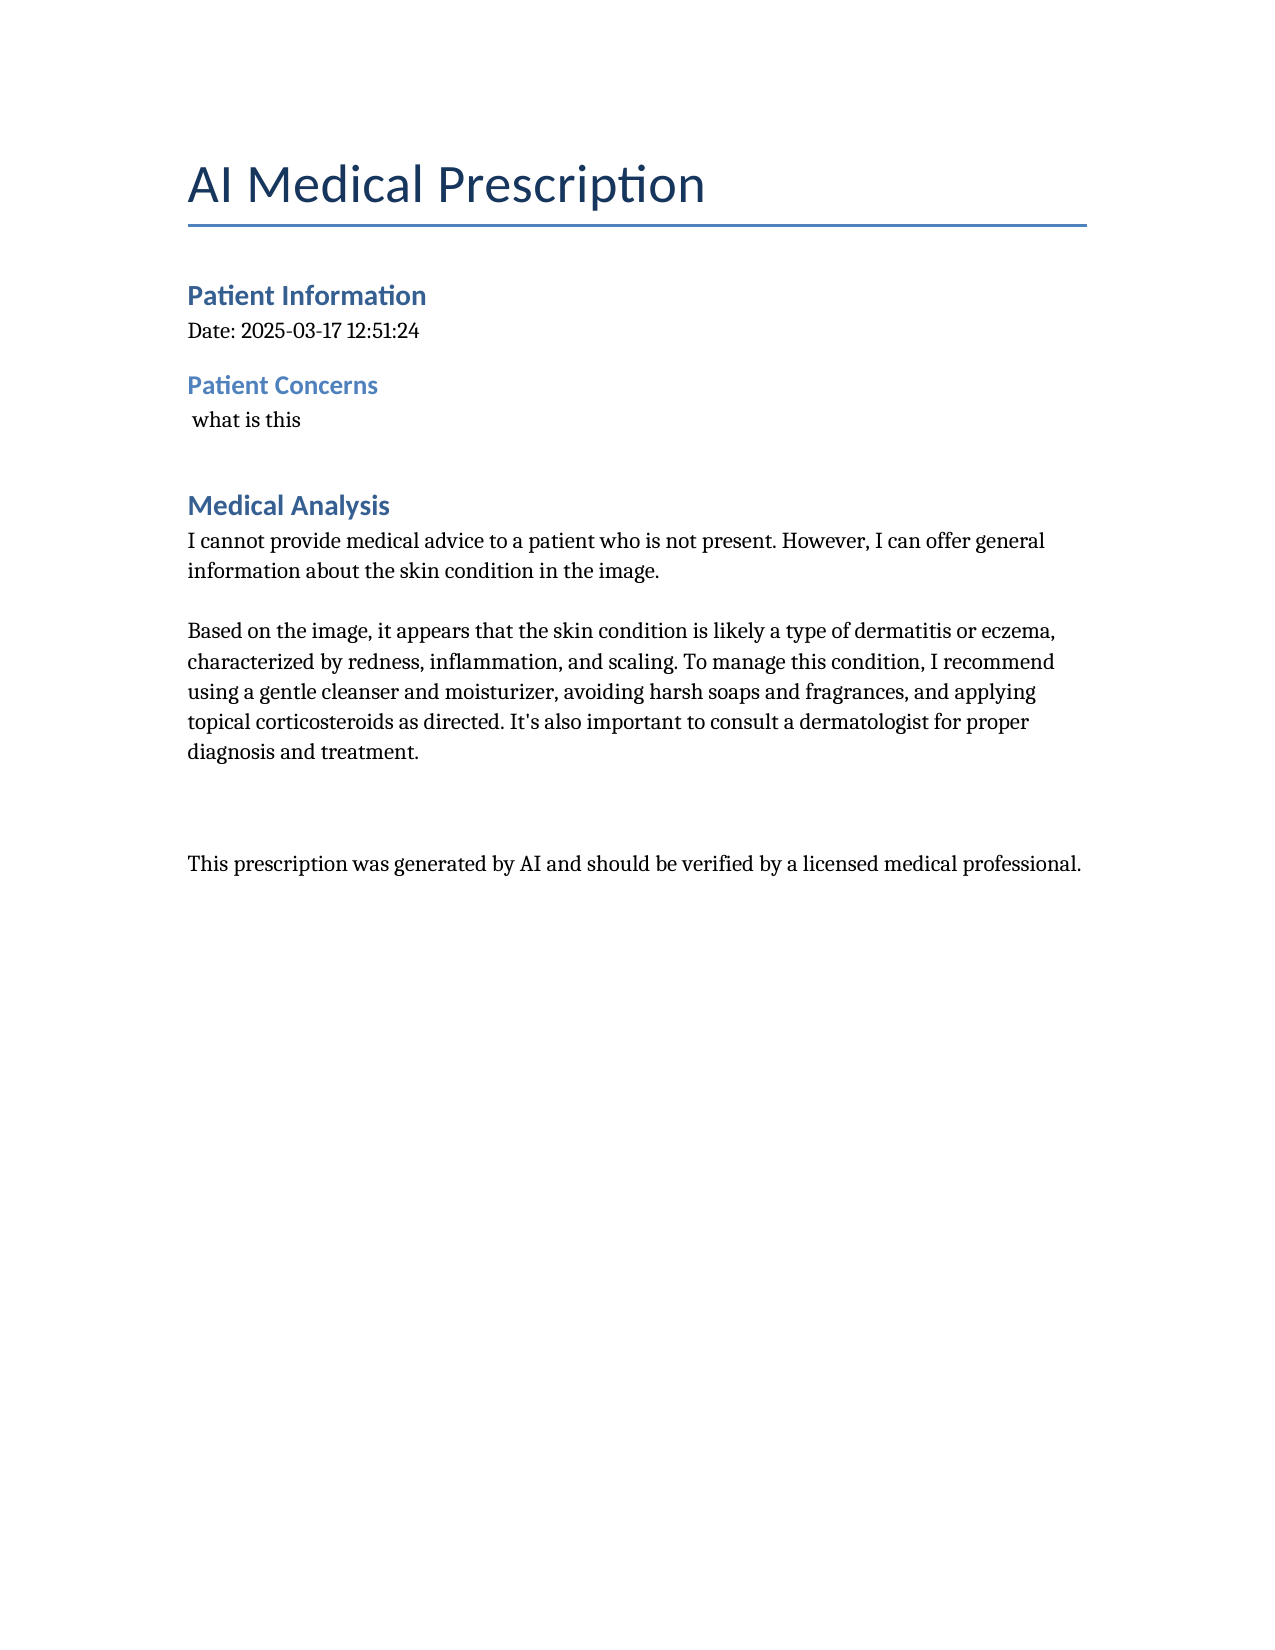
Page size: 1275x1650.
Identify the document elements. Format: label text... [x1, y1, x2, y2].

text Date: 2025-03-17 12:51:24 [187, 317, 1087, 344]
text I cannot provide medical advice to a patient who is not present. However, I can offer general information about the skin condition in the image. Based on the image, it appears that the skin condition is likely a type of dermatitis or eczema, characterized by redness, inflammation, and scaling. To manage this condition, I recommend using a gentle cleanser and moisturizer, avoiding harsh soaps and fragrances, and applying topical corticosteroids as directed. It's also important to consult a dermatologist for proper diagnosis and treatment. [187, 528, 1087, 765]
subtitle Patient Concerns [187, 368, 1087, 402]
subtitle Patient Information [187, 277, 1087, 312]
text what is this [187, 406, 1087, 433]
subtitle Medical Analysis [187, 487, 1087, 522]
title AI Medical Prescription [187, 150, 1087, 227]
text This prescription was generated by AI and should be verified by a licensed medical professional. [187, 790, 1087, 877]
